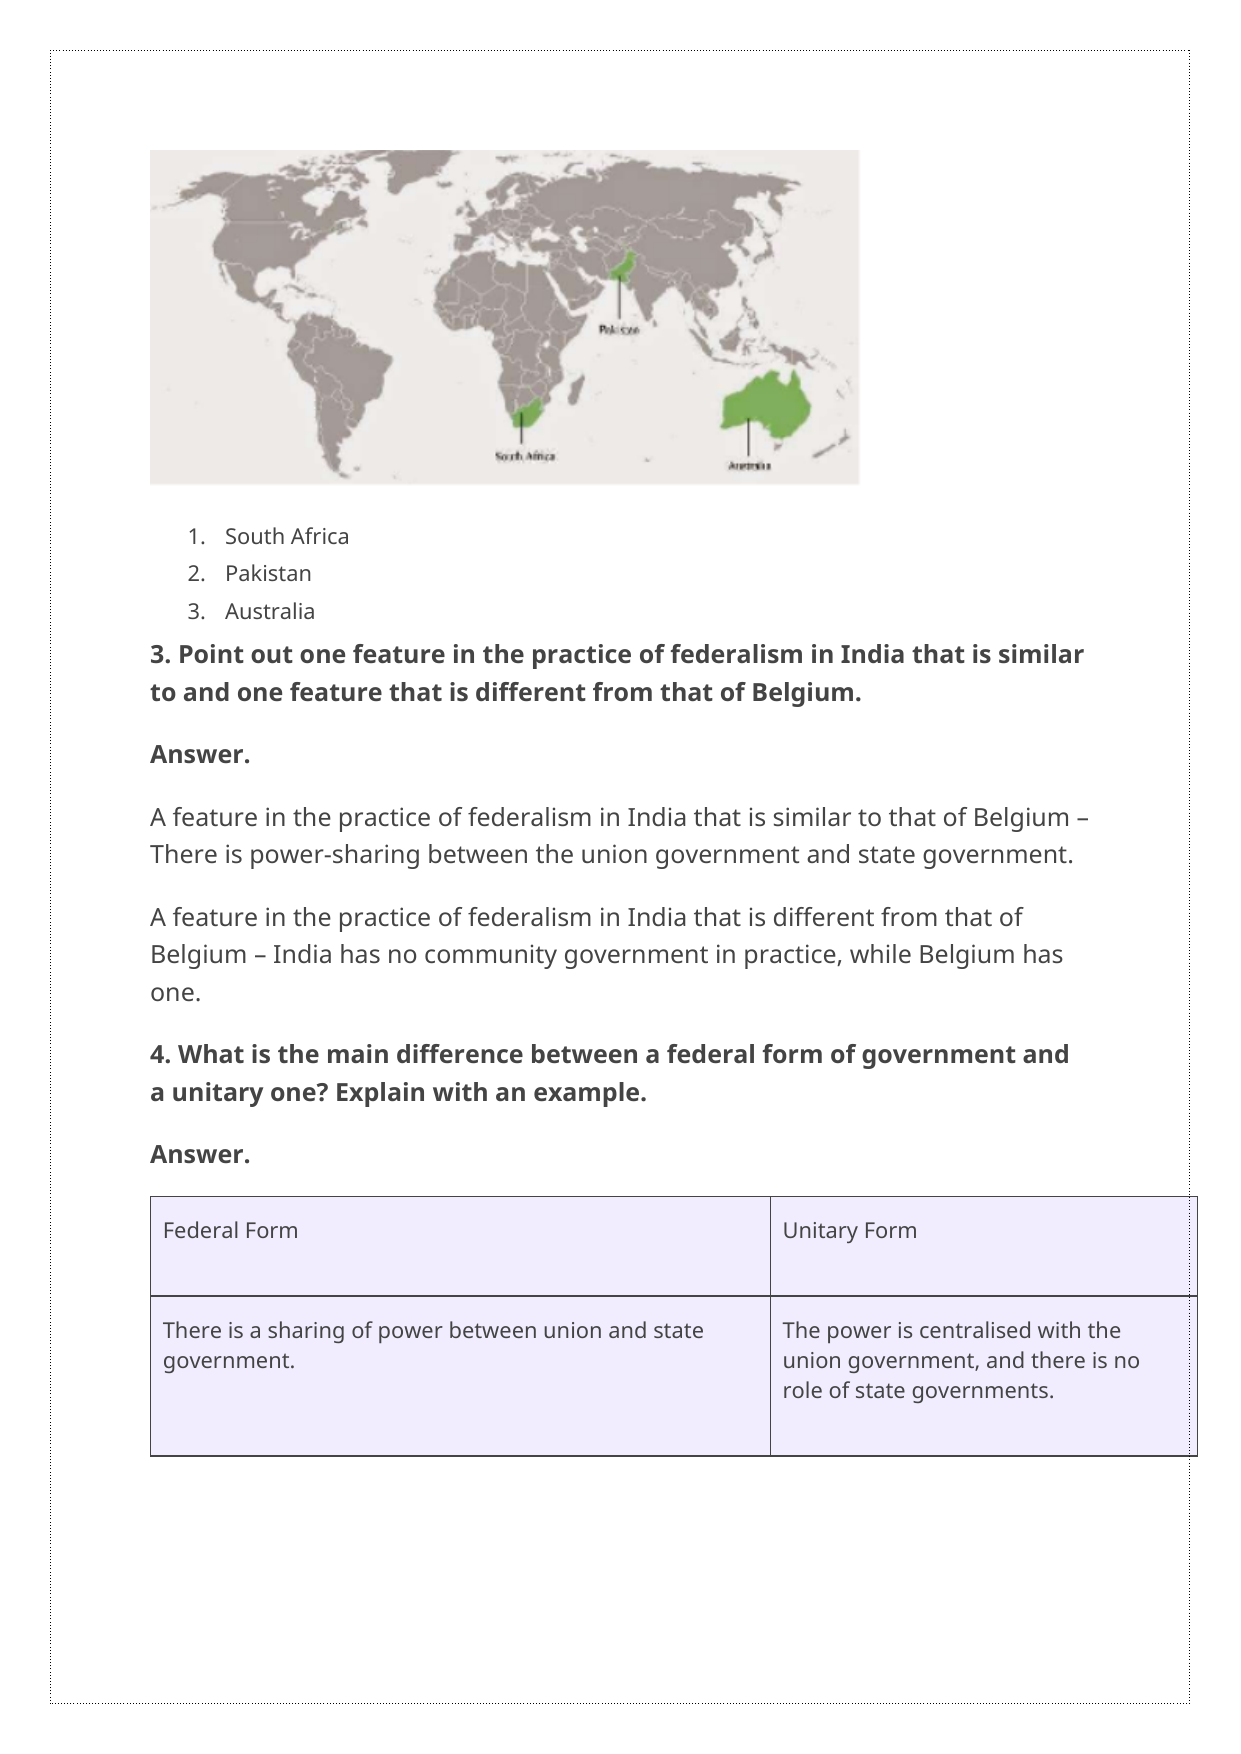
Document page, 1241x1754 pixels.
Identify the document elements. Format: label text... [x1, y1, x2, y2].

list Australia [187, 596, 1090, 626]
text A feature in the practice of federalism in India that is similar to that of Belgium – There is power-sharing between the union government and state government. [150, 796, 1090, 871]
list South Africa [187, 521, 1090, 551]
table_cell The power is centralised with the union government, and there is no role of state governments. [771, 1297, 1197, 1455]
text Answer. [150, 734, 1090, 771]
list Pakistan [187, 558, 1090, 588]
table_header Federal Form [151, 1197, 770, 1295]
table_cell There is a sharing of power between union and state government. [151, 1297, 770, 1455]
picture [150, 150, 862, 492]
text 3. Point out one feature in the practice of federalism in India that is similar to and one feature that is different from that of Belgium. [150, 634, 1090, 709]
text 4. What is the main difference between a federal form of government and a unitary one? Explain with an example. [150, 1034, 1090, 1109]
text A feature in the practice of federalism in India that is different from that of Belgium – India has no community government in practice, while Belgium has one. [150, 896, 1090, 1009]
table_header Unitary Form [771, 1197, 1197, 1295]
text Answer. [150, 1134, 1090, 1171]
